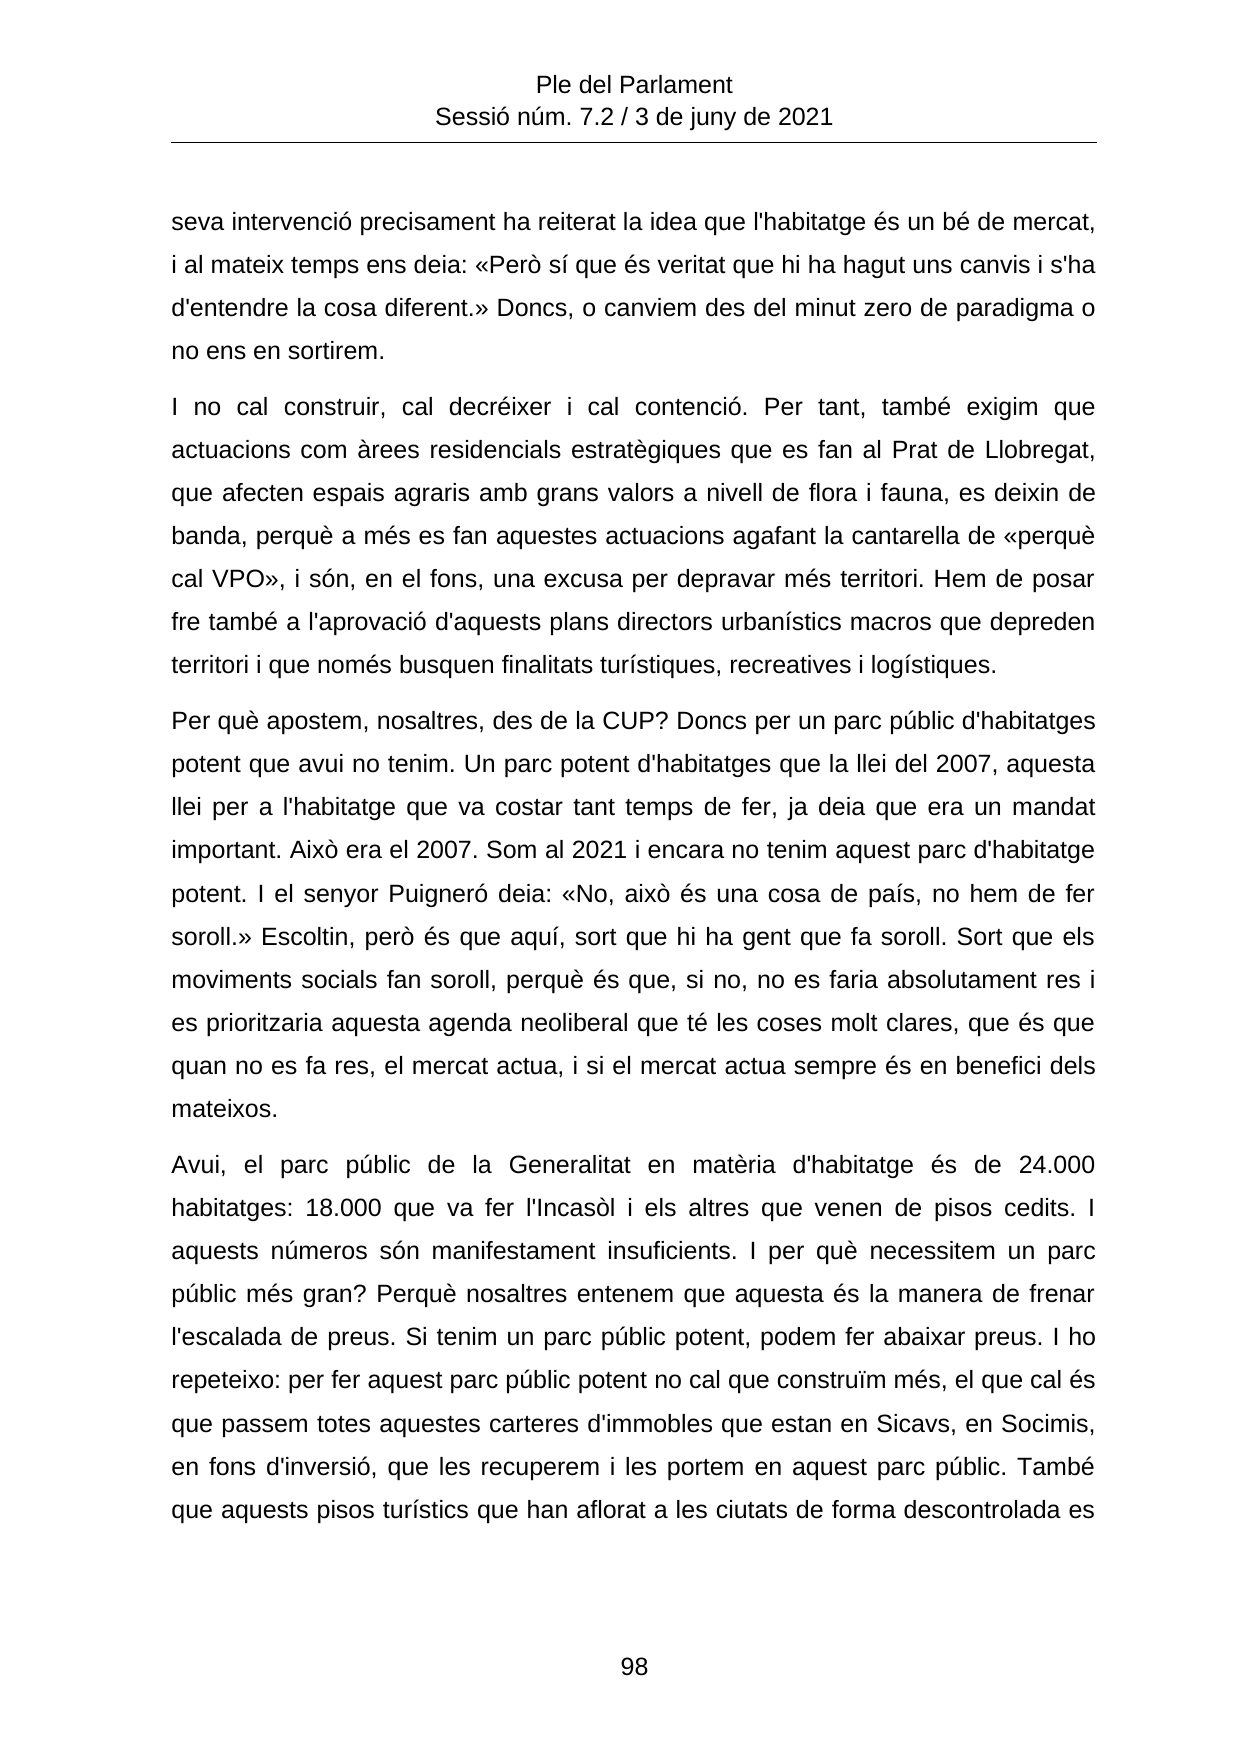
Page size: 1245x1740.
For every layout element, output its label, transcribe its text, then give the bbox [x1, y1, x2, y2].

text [171, 1150, 1097, 1524]
text Per què apostem, nosaltres, des de la CUP? Doncs per un parc públic d'habitatges potent que avui no tenim. Un parc potent d'habitatges que la llei del 2007, aquesta llei per a l'habitatge que va costar tant temps de fer, ja deia que era un mandat important. Això era el 2007. Som al 2021 i encara no tenim aquest parc d'habitatge potent. I el senyor Puigneró deia: «No, això és una cosa de país, no hem de fer soroll.» Escoltin, però és que aquí, sort que hi ha gent que fa soroll. Sort que els moviments socials fan soroll, perquè és que, si no, no es faria absolutament res i es prioritzaria aquesta agenda neoliberal que té les coses molt clares, que és que quan no es fa res, el mercat actua, i si el mercat actua sempre és en benefici dels mateixos. [171, 706, 1097, 1123]
text I no cal construir, cal decréixer i cal contenció. Per tant, també exigim que actuacions com àrees residencials estratègiques que es fan al Prat de Llobregat, que afecten espais agraris amb grans valors a nivell de flora i fauna, es deixin de banda, perquè a més es fan aquestes actuacions agafant la cantarella de «perquè cal VPO», i són, en el fons, una excusa per depravar més territori. Hem de posar fre també a l'aprovació d'aquests plans directors urbanístics macros que depreden territori i que només busquen finalitats turístiques, recreatives i logístiques. [171, 392, 1097, 679]
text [171, 207, 1097, 365]
